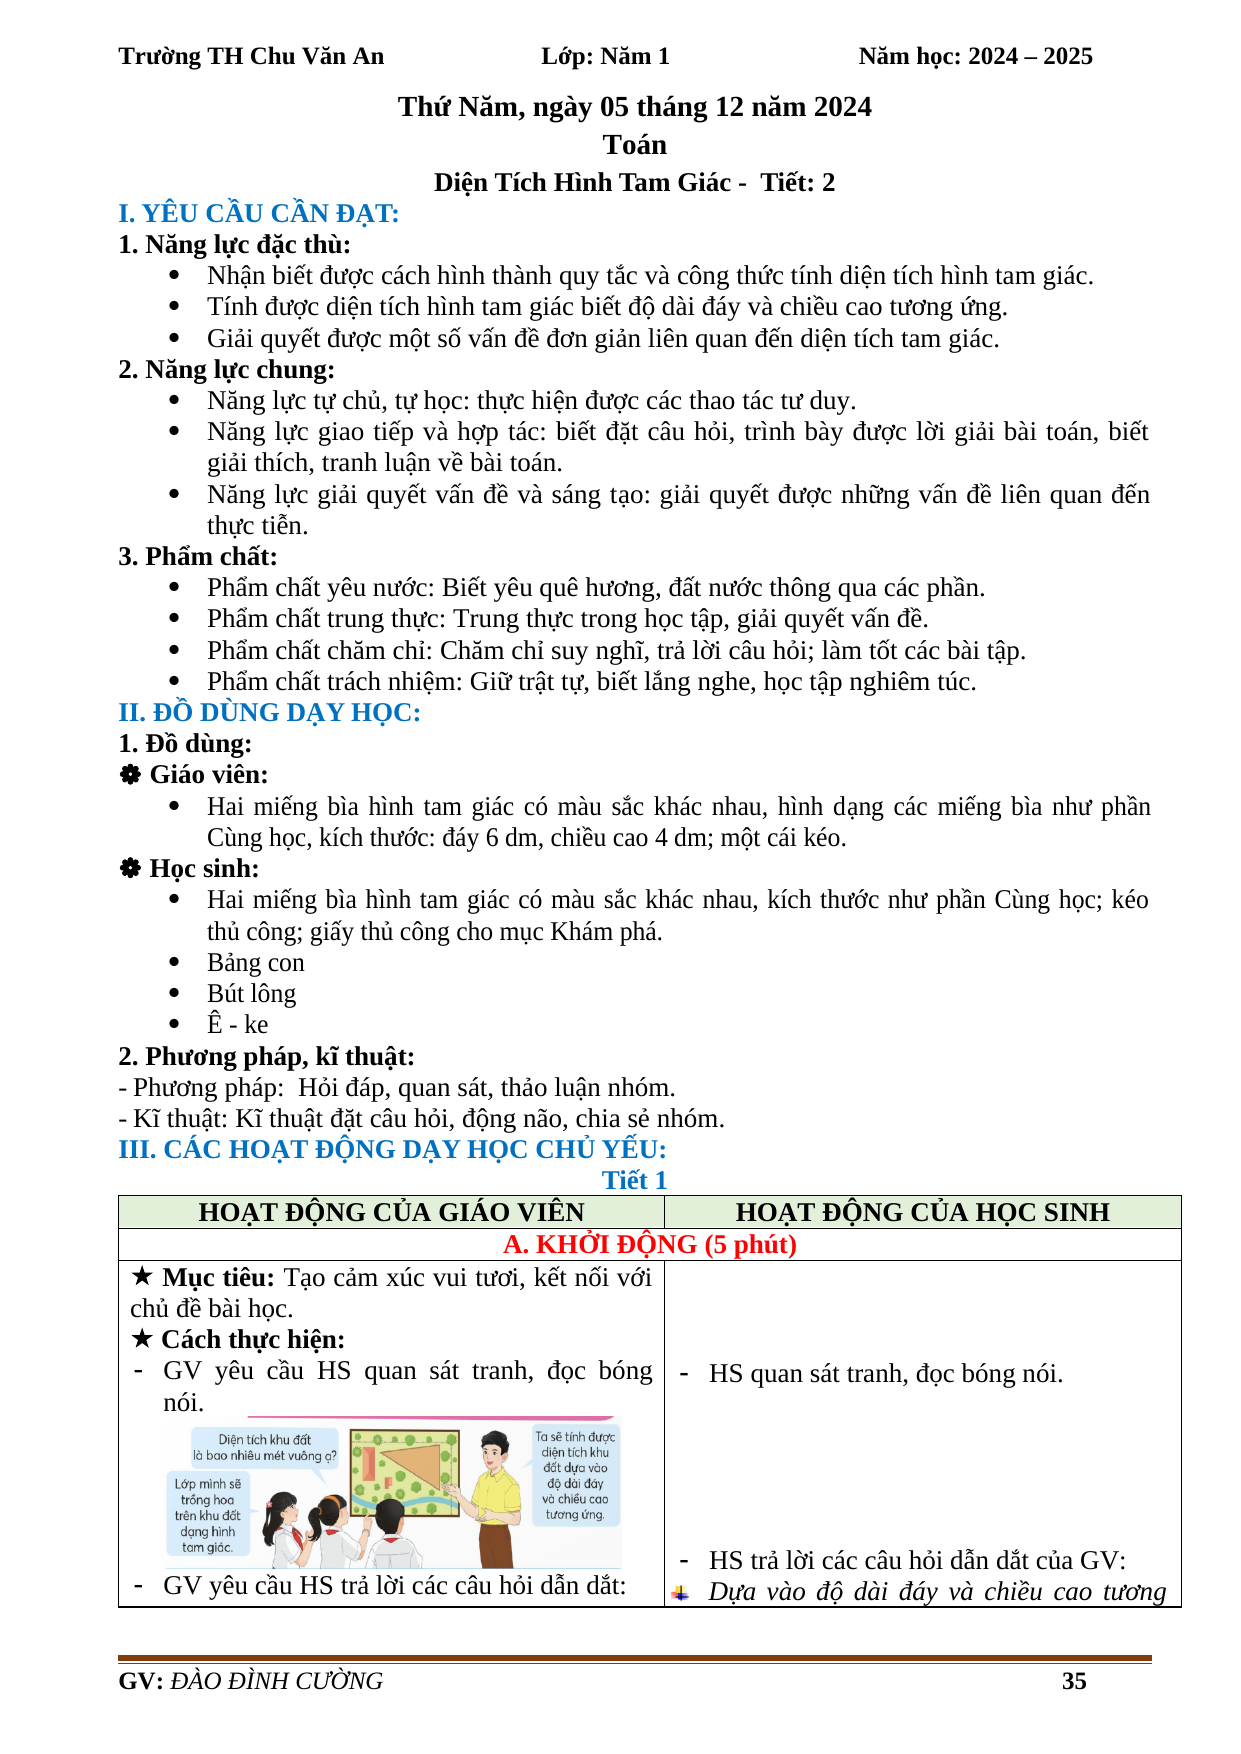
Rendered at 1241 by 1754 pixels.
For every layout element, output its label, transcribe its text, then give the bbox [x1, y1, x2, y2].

list Ê - ke [169, 1008, 1152, 1039]
text 1. Năng lực đặc thù: [118, 228, 1152, 259]
list Phẩm chất trách nhiệm: Giữ trật tự, biết lắng nghe, học tập nghiêm túc. [169, 665, 1152, 696]
list Năng lực tự chủ, tự học: thực hiện được các thao tác tư duy. [169, 384, 1152, 415]
text Tiết 1 [118, 1164, 1152, 1195]
text Giáo viên: [118, 758, 1152, 790]
list Năng lực giải quyết vấn đề và sáng tạo: giải quyết được những vấn đề liên quan đến thực tiễn. [169, 478, 1152, 540]
list Phẩm chất yêu nước: Biết yêu quê hương, đất nước thông qua các phần. [169, 571, 1152, 602]
text I. YÊU CẦU CẦN ĐẠT: [118, 197, 1152, 228]
text III. CÁC HOẠT ĐỘNG DẠY HỌC CHỦ YẾU: [118, 1133, 1152, 1164]
list Hai miếng bìa hình tam giác có màu sắc khác nhau, kích thước như phần Cùng học; kéo thủ công; giấy thủ công cho mục Khám phá. [169, 883, 1152, 946]
list Năng lực giao tiếp và hợp tác: biết đặt câu hỏi, trình bày được lời giải bài toán, biết giải thích, tranh luận về bài toán. [169, 415, 1152, 478]
table_header HOẠT ĐỘNG CỦA GIÁO VIÊN [119, 1196, 664, 1227]
list Bút lông [169, 977, 1152, 1008]
text II. ĐỒ DÙNG DẠY HỌC: [118, 696, 1152, 727]
text 2. Năng lực chung: [118, 353, 1152, 384]
table_cell A. KHỞI ĐỘNG (5 phút) [119, 1229, 1181, 1260]
list Bảng con [169, 946, 1152, 977]
list Giải quyết được một số vấn đề đơn giản liên quan đến diện tích tam giác. [169, 322, 1152, 353]
list Kĩ thuật: Kĩ thuật đặt câu hỏi, động não, chia sẻ nhóm. [118, 1102, 1152, 1133]
picture [671, 1584, 689, 1601]
text 3. Phẩm chất: [118, 540, 1152, 571]
list Phương pháp: Hỏi đáp, quan sát, thảo luận nhóm. [118, 1071, 1152, 1102]
text Diện Tích Hình Tam Giác - Tiết: 2 [118, 166, 1152, 197]
text 1. Đồ dùng: [118, 727, 1152, 758]
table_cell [119, 1261, 664, 1606]
text Học sinh: [118, 852, 1152, 883]
list Nhận biết được cách hình thành quy tắc và công thức tính diện tích hình tam giác. [169, 259, 1152, 290]
list Hai miếng bìa hình tam giác có màu sắc khác nhau, hình dạng các miếng bìa như phần Cùng học, kích thước: đáy 6 dm, chiều cao 4 dm; một cái kéo. [169, 790, 1152, 852]
list Phẩm chất chăm chỉ: Chăm chỉ suy nghĩ, trả lời câu hỏi; làm tốt các bài tập. [169, 634, 1152, 665]
subtitle Thứ Năm, ngày 05 tháng 12 năm 2024 [118, 89, 1152, 122]
picture [161, 1416, 623, 1569]
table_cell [665, 1261, 1181, 1606]
table_header HOẠT ĐỘNG CỦA HỌC SINH [665, 1196, 1181, 1227]
subtitle Toán [118, 127, 1152, 161]
list Tính được diện tích hình tam giác biết độ dài đáy và chiều cao tương ứng. [169, 290, 1152, 322]
list Phẩm chất trung thực: Trung thực trong học tập, giải quyết vấn đề. [169, 602, 1152, 634]
text 2. Phương pháp, kĩ thuật: [118, 1039, 1152, 1071]
